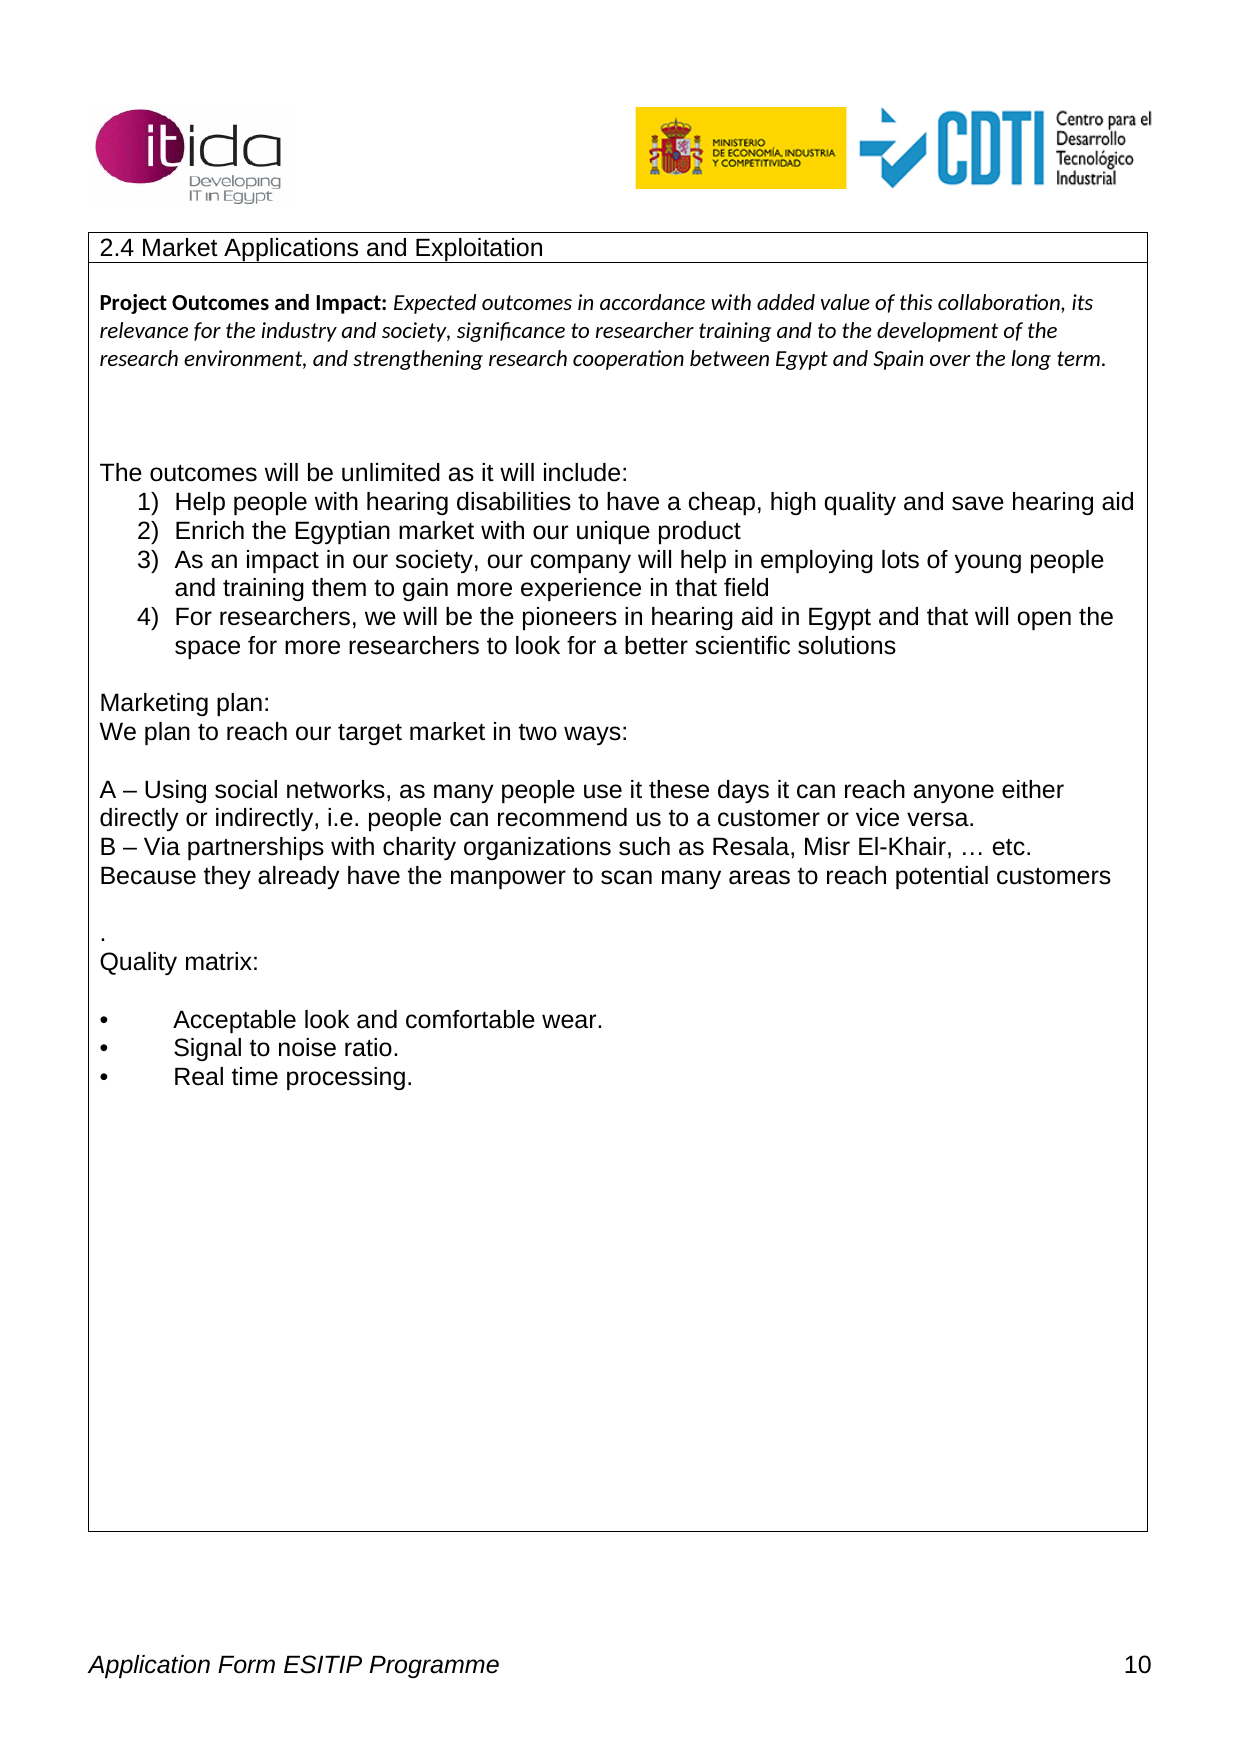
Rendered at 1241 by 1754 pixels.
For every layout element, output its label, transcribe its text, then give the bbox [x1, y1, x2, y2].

picture [88, 103, 293, 207]
table_cell Project Outcomes and Impact: Expected outcomes in accordance with added value of this collaboration, its relevance for the industry and society, significance to researcher training and to the development of the research environment, and strengthening research cooperation between Egypt and Spain over the long term. The outcomes will be unlimited as it will include: Help people with hearing disabilities to have a cheap, high quality and save hearing aid Enrich the Egyptian market with our unique product As an impact in our society, our company will help in employing lots of young people and training them to gain more experience in that field For researchers, we will be the pioneers in hearing aid in Egypt and that will open the space for more researchers to look for a better scientific solutions Marketing plan: We plan to reach our target market in two ways: A – Using social networks, as many people use it these days it can reach anyone either directly or indirectly, i.e. people can recommend us to a customer or vice versa. B – Via partnerships with charity organizations such as Resala, Misr El-Khair, … etc. Because they already have the manpower to scan many areas to reach potential customers . Quality matrix: • Acceptable look and comfortable wear. • Signal to noise ratio. • Real time processing. [89, 263, 1147, 1531]
table_header 2.4 Market Applications and Exploitation [89, 233, 1147, 262]
picture [635, 107, 1164, 189]
